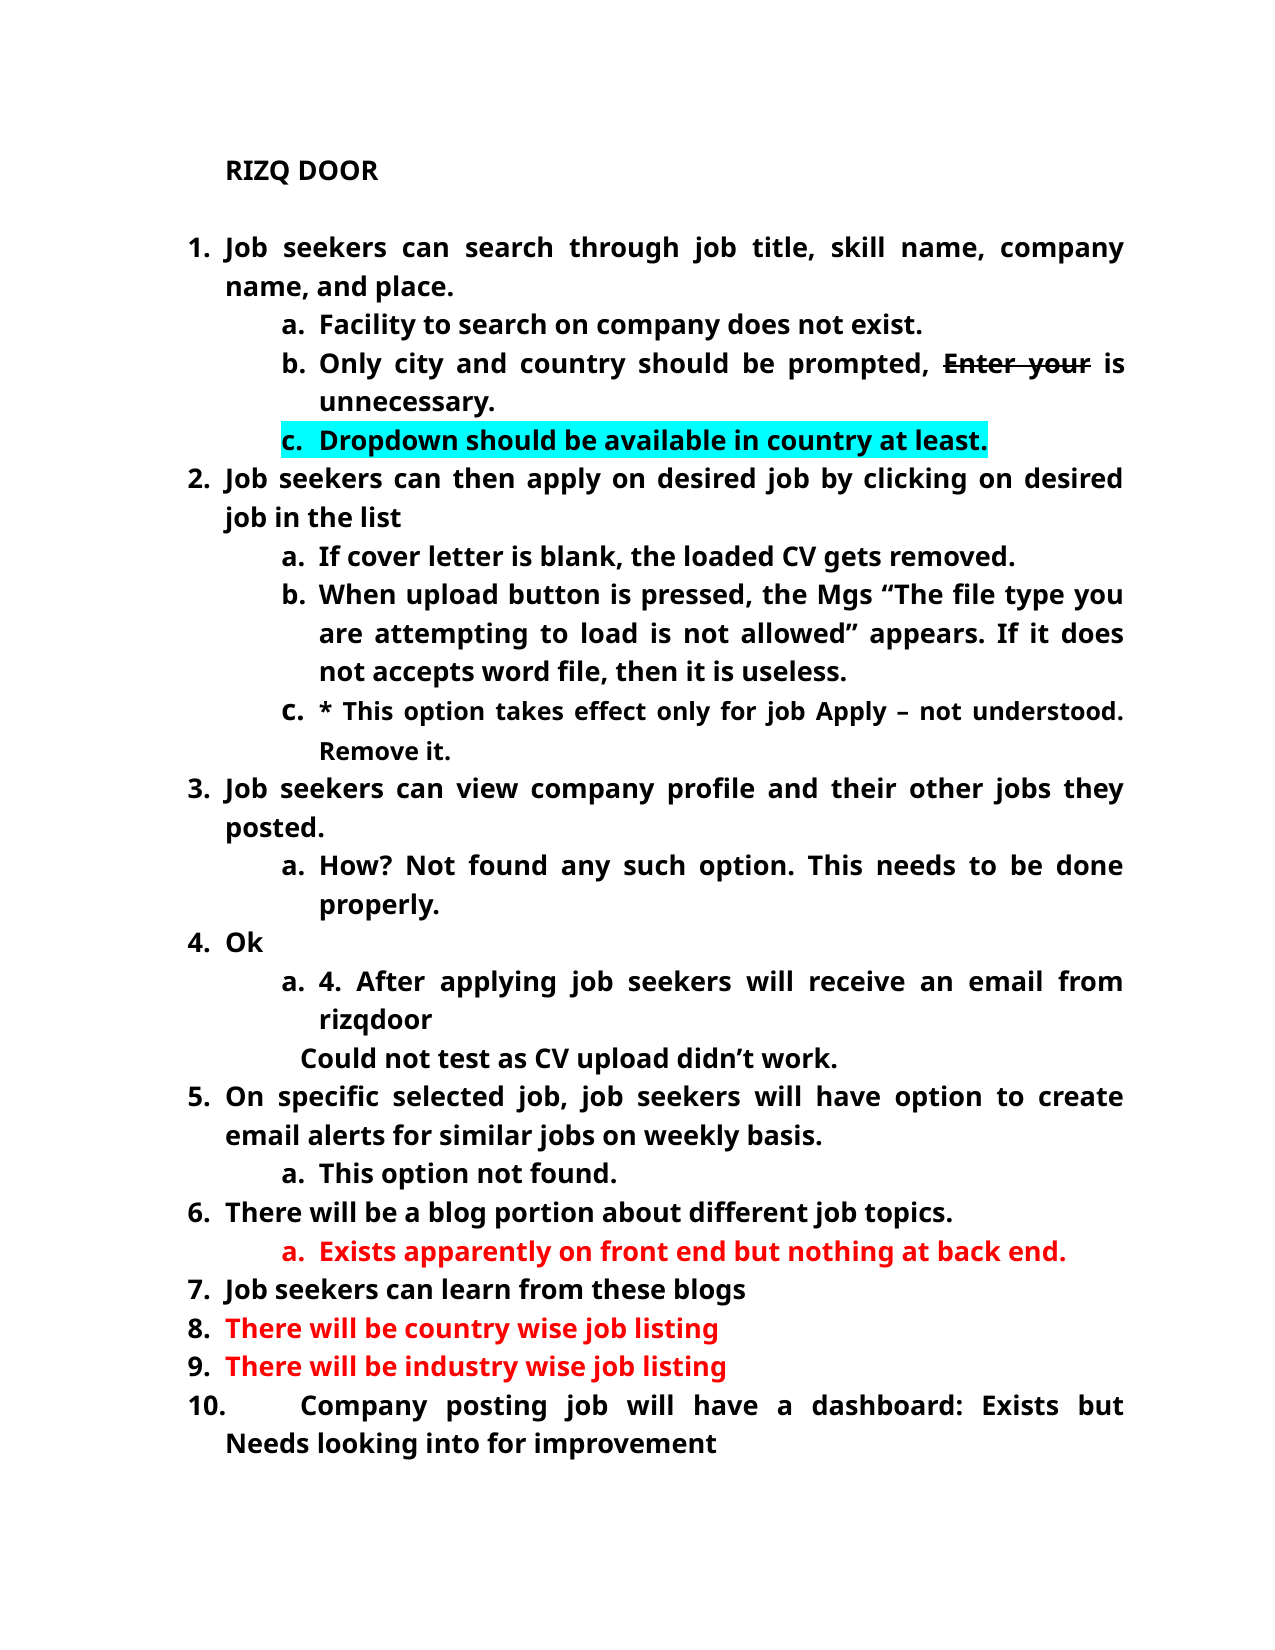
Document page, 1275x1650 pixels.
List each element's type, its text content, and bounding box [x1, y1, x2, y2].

list If cover letter is blank, the loaded CV gets removed. [281, 535, 1125, 574]
list Job seekers can search through job title, skill name, company name, and place. [187, 227, 1125, 304]
list Could not test as CV upload didn’t work. [300, 1038, 1125, 1076]
list Exists apparently on front end but nothing at back end. [281, 1230, 1125, 1269]
list Job seekers can learn from these blogs [187, 1269, 1125, 1307]
list 4. After applying job seekers will receive an email from rizqdoor [281, 961, 1125, 1038]
list Dropdown should be available in country at least. [281, 420, 1125, 458]
list This option not found. [281, 1153, 1125, 1192]
list * This option takes effect only for job Apply – not understood. Remove it. [281, 689, 1125, 768]
list Job seekers can then apply on desired job by clicking on desired job in the list [187, 458, 1125, 535]
list Only city and country should be prompted, Enter your is unnecessary. [281, 343, 1125, 420]
list There will be a blog portion about different job topics. [187, 1192, 1125, 1230]
list There will be industry wise job listing [187, 1346, 1125, 1384]
list When upload button is pressed, the Mgs “The file type you are attempting to load is not allowed” appears. If it does not accepts word file, then it is useless. [281, 574, 1125, 689]
list Job seekers can view company profile and their other jobs they posted. [187, 768, 1125, 845]
list Company posting job will have a dashboard: Exists but Needs looking into for improvement [187, 1384, 1125, 1462]
list How? Not found any such option. This needs to be done properly. [281, 845, 1125, 922]
list Ok [187, 922, 1125, 961]
list On specific selected job, job seekers will have option to create email alerts for similar jobs on weekly basis. [187, 1076, 1125, 1153]
list There will be country wise job listing [187, 1307, 1125, 1346]
list Facility to search on company does not exist. [281, 304, 1125, 343]
text RIZQ DOOR [150, 150, 1125, 188]
